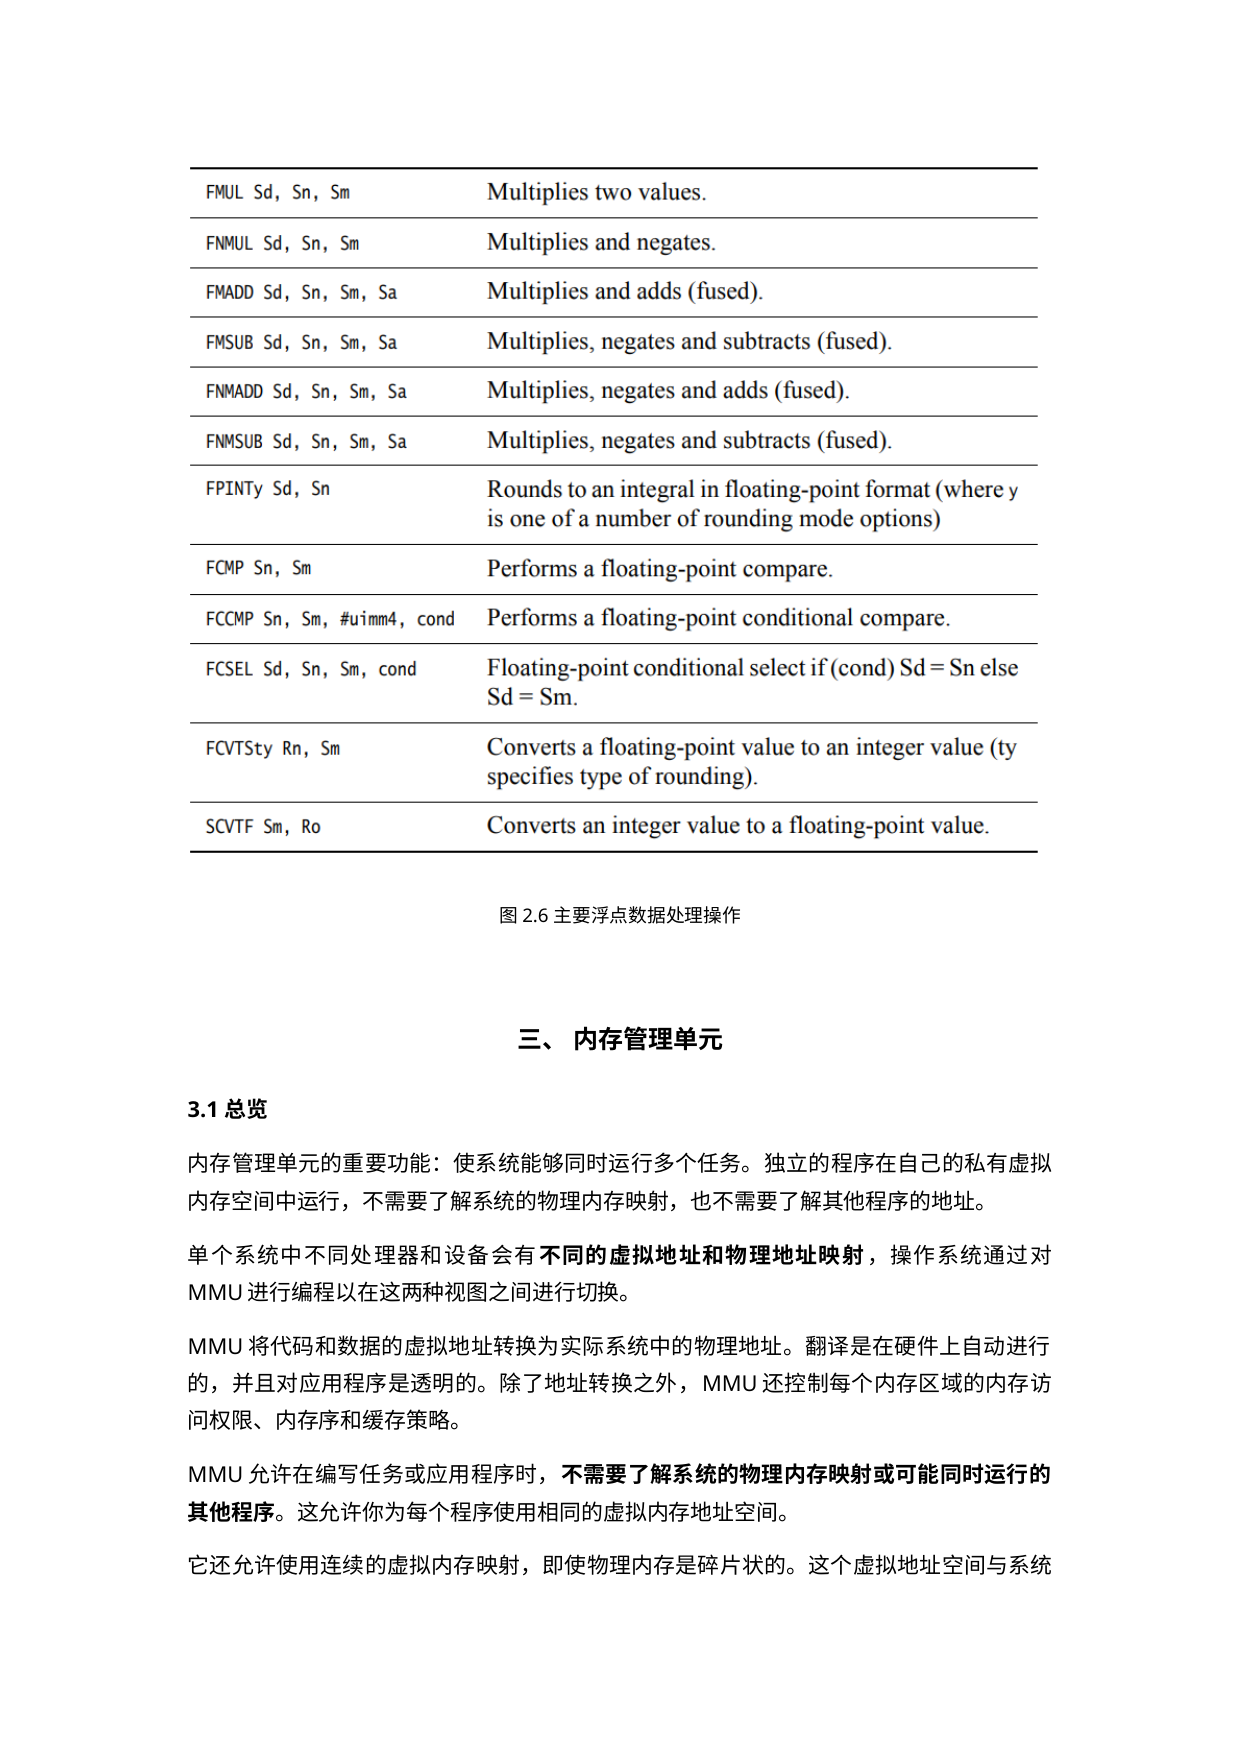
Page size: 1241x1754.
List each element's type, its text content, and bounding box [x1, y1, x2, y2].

picture [187, 162, 1043, 857]
text 单个系统中不同处理器和设备会有不同的虚拟地址和物理地址映射，操作系统通过对MMU进行编程以在这两种视图之间进行切换。 [187, 1237, 1053, 1307]
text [187, 1548, 1053, 1580]
text 图2.6 主要浮点数据处理操作 [187, 898, 1053, 931]
text MMU将代码和数据的虚拟地址转换为实际系统中的物理地址。翻译是在硬件上自动进行的，并且对应用程序是透明的。除了地址转换之外，MMU还控制每个内存区域的内存访问权限、内存序和缓存策略。 [187, 1328, 1053, 1435]
subtitle 三、 内存管理单元 [187, 1005, 1053, 1070]
text MMU允许在编写任务或应用程序时，不需要了解系统的物理内存映射或可能同时运行的其他程序。这允许你为每个程序使用相同的虚拟内存地址空间。 [187, 1457, 1053, 1527]
text 内存管理单元的重要功能：使系统能够同时运行多个任务。独立的程序在自己的私有虚拟内存空间中运行，不需要了解系统的物理内存映射，也不需要了解其他程序的地址。 [187, 1146, 1053, 1216]
text 3.1 总览 [187, 1092, 1053, 1125]
